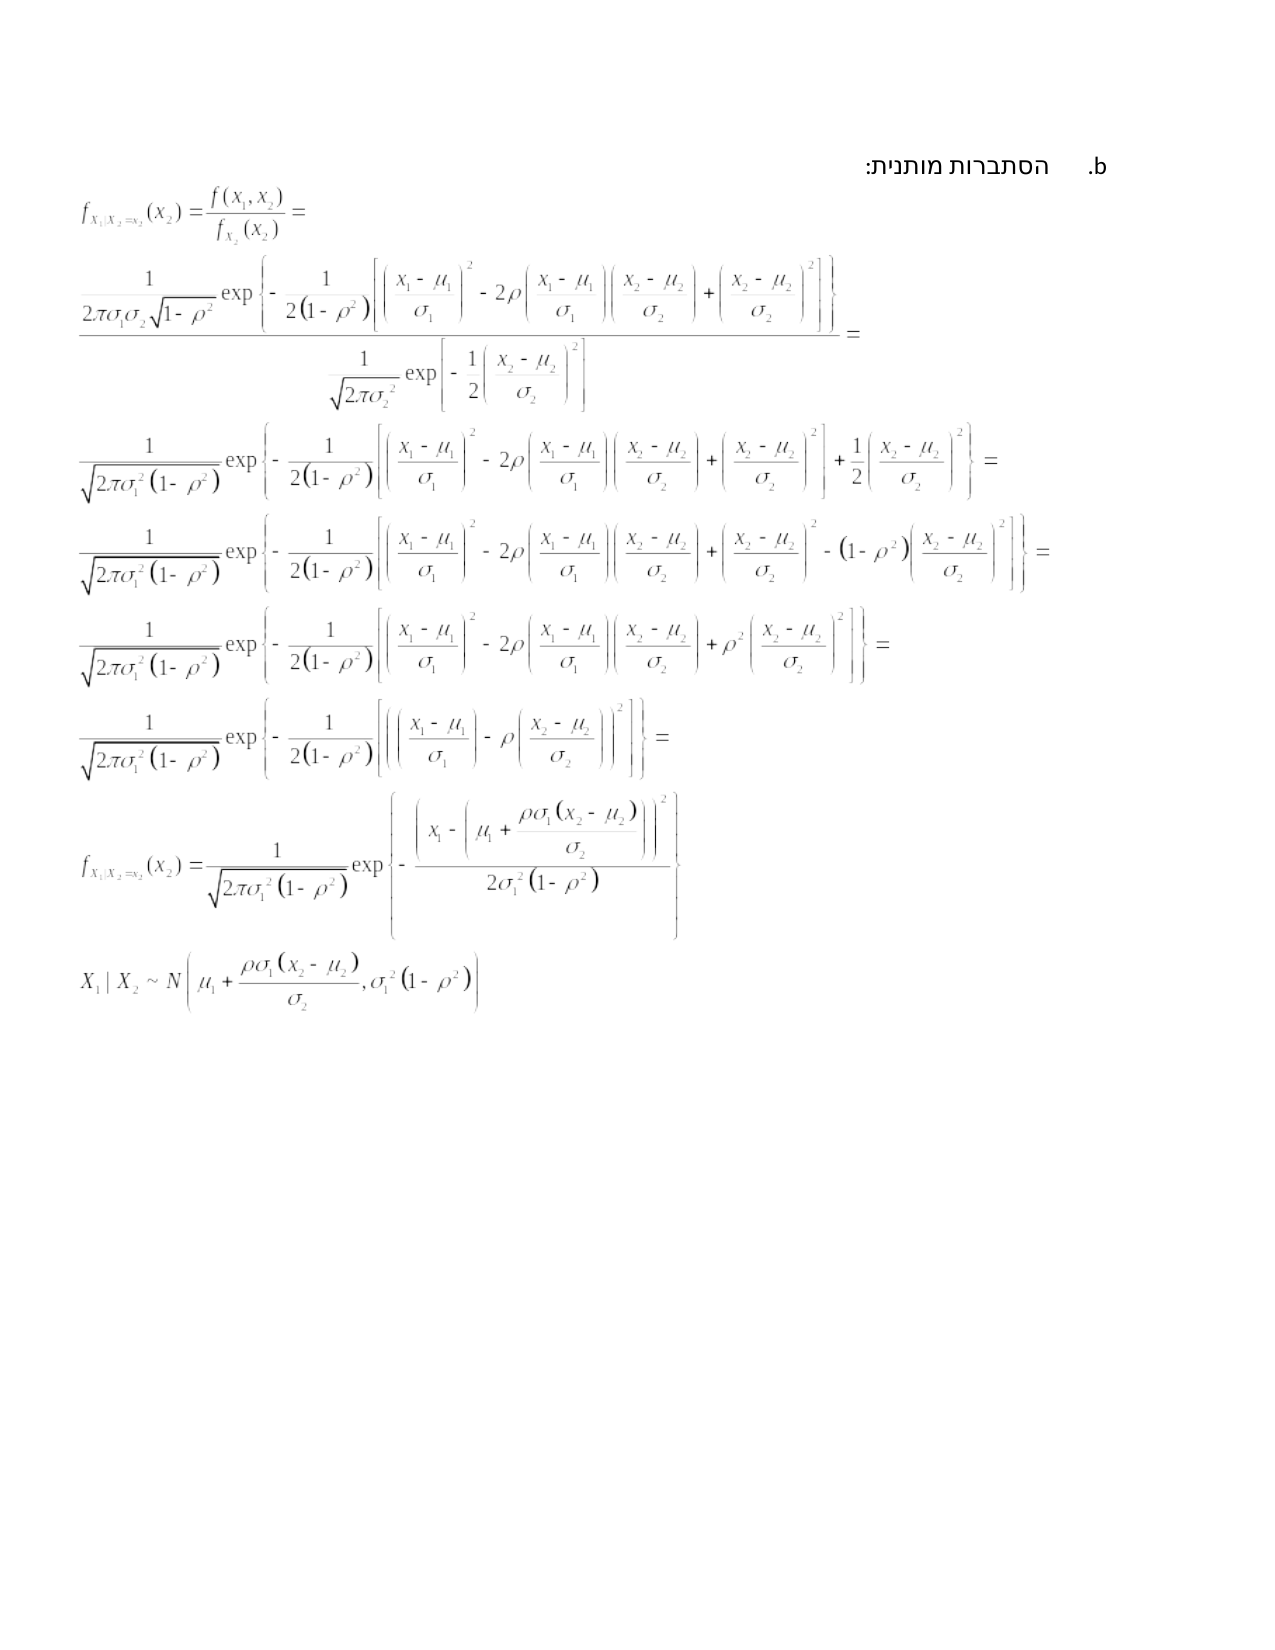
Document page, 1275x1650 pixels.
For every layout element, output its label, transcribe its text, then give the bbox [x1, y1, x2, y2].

list הסתברות מותנית: [150, 150, 1087, 181]
